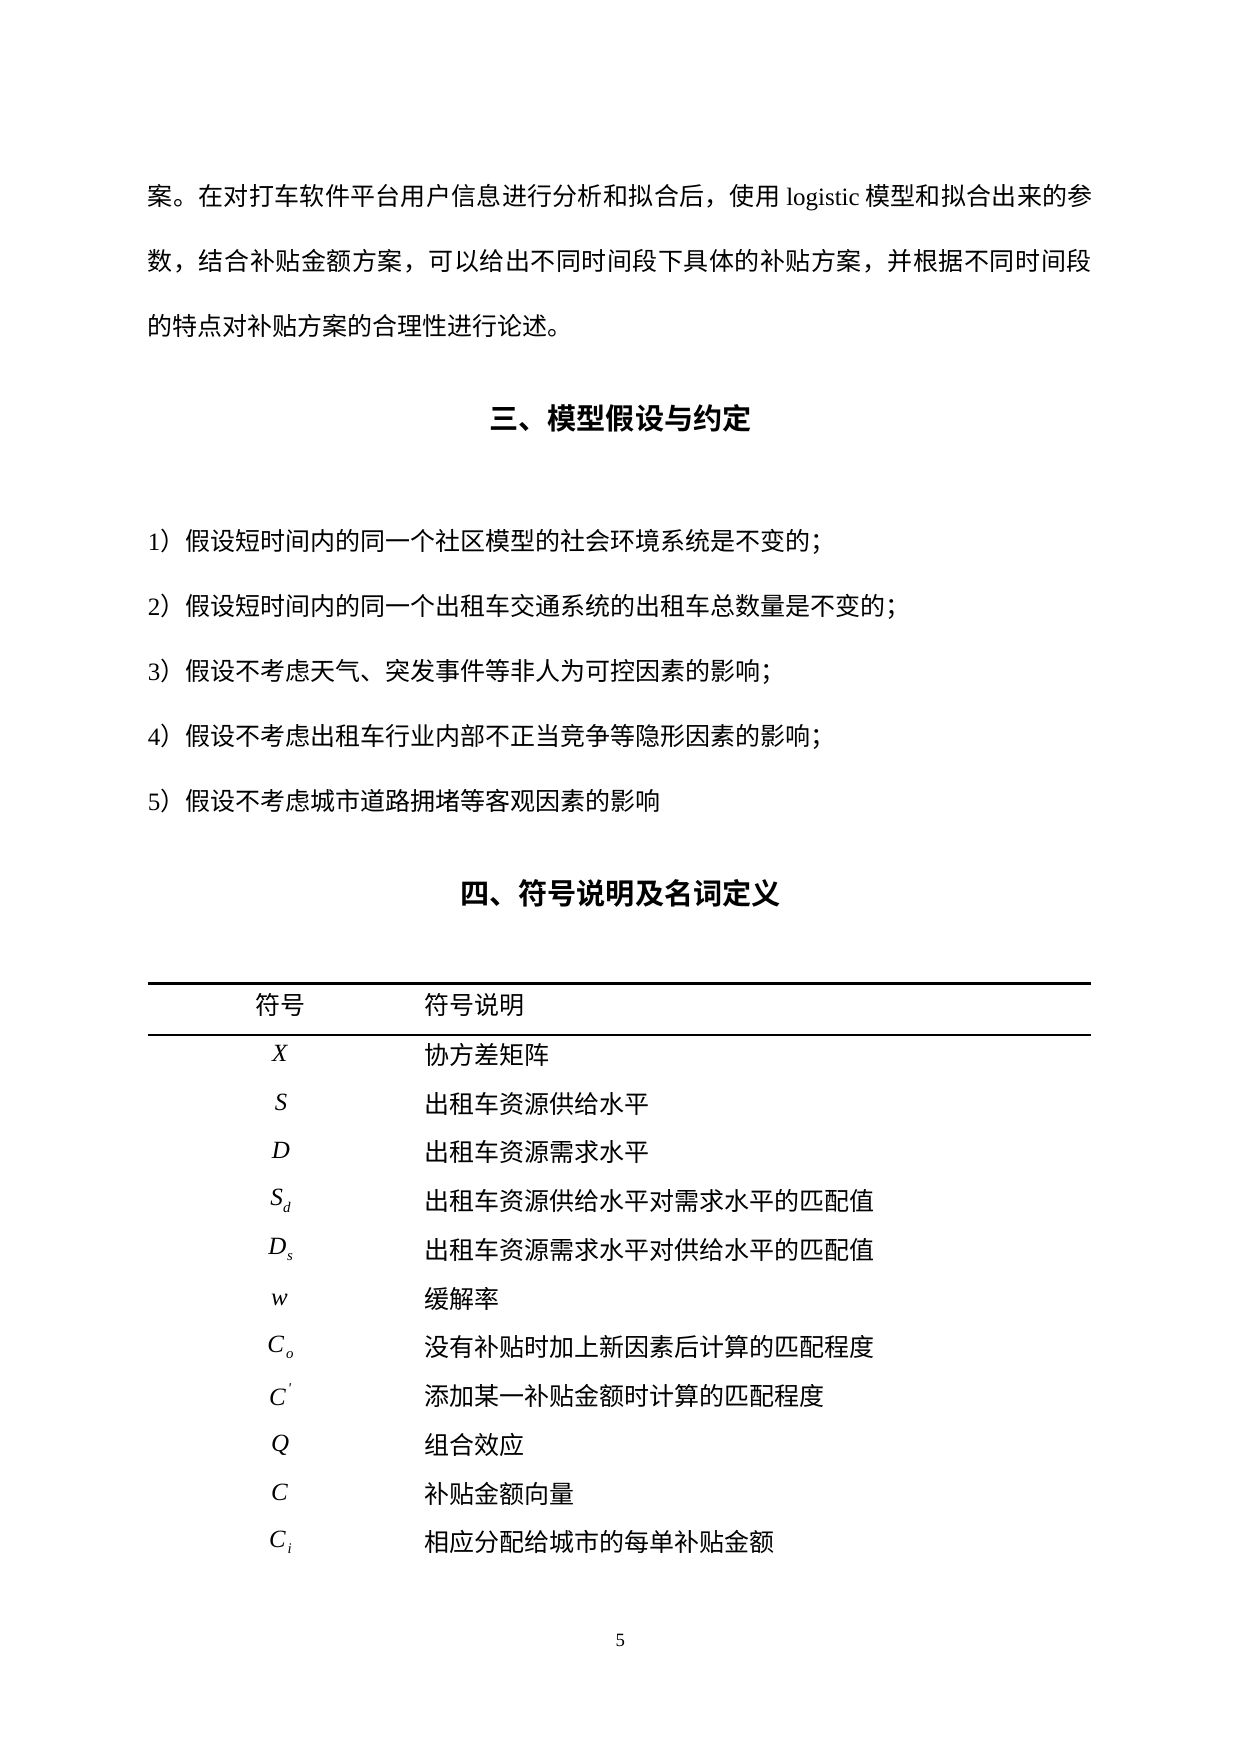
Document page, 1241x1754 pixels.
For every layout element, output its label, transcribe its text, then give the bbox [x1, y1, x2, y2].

table_cell [148, 1279, 413, 1328]
text 5）假设不考虑城市道路拥堵等客观因素的影响 [148, 767, 1092, 832]
table_cell 出租车资源供给水平对需求水平的匹配值 [413, 1182, 1091, 1230]
table_cell 补贴金额向量 [413, 1474, 1091, 1523]
table_cell 出租车资源供给水平 [413, 1084, 1091, 1133]
text 1）假设短时间内的同一个社区模型的社会环境系统是不变的； [148, 507, 1092, 572]
table_cell [148, 1084, 413, 1133]
table_cell 协方差矩阵 [413, 1036, 1091, 1084]
table_cell [148, 1036, 413, 1084]
table_header 符号说明 [413, 985, 1091, 1034]
table_cell 组合效应 [413, 1425, 1091, 1474]
text 2）假设短时间内的同一个出租车交通系统的出租车总数量是不变的； [148, 572, 1092, 637]
table_cell [148, 1182, 413, 1230]
table_cell [148, 1133, 413, 1182]
text 3）假设不考虑天气、突发事件等非人为可控因素的影响； [148, 637, 1092, 702]
table_cell 没有补贴时加上新因素后计算的匹配程度 [413, 1328, 1091, 1377]
table_cell [148, 1328, 413, 1377]
table_cell 相应分配给城市的每单补贴金额 [413, 1523, 1091, 1572]
table_cell [148, 1474, 413, 1523]
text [148, 162, 1092, 357]
table_cell [148, 1425, 413, 1474]
table_cell [148, 1230, 413, 1279]
text 4）假设不考虑出租车行业内部不正当竞争等隐形因素的影响； [148, 702, 1092, 767]
table_header 符号 [148, 985, 413, 1034]
table_cell 添加某一补贴金额时计算的匹配程度 [413, 1377, 1091, 1425]
table_cell 出租车资源需求水平对供给水平的匹配值 [413, 1230, 1091, 1279]
subtitle 三、模型假设与约定 [148, 384, 1092, 449]
table_cell [148, 1377, 413, 1425]
table_cell 缓解率 [413, 1279, 1091, 1328]
subtitle 四、符号说明及名词定义 [148, 859, 1092, 924]
table_cell 出租车资源需求水平 [413, 1133, 1091, 1182]
table_cell [148, 1523, 413, 1572]
